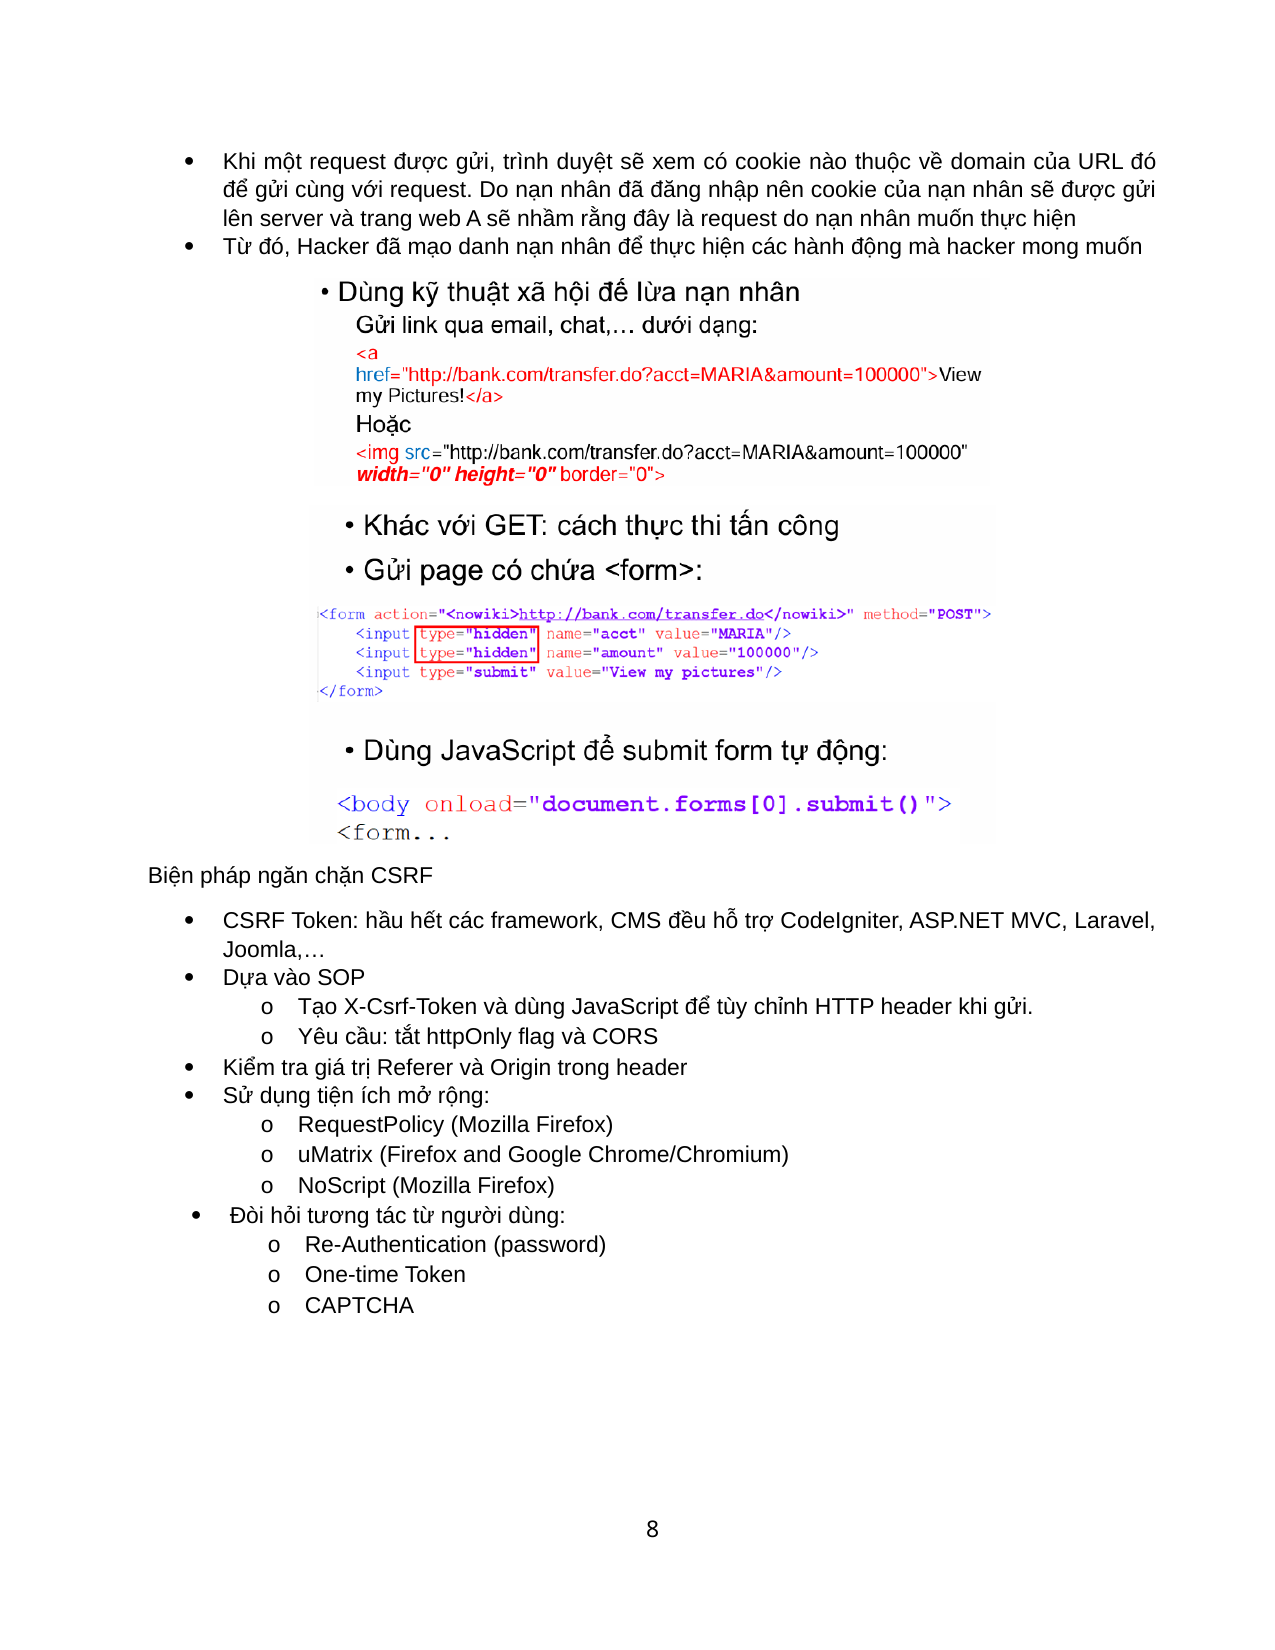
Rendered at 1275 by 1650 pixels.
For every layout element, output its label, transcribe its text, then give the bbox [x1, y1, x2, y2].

list Re-Authentication (password) [267, 1231, 1157, 1259]
list uMatrix (Firefox and Google Chrome/Chromium) [260, 1141, 1157, 1169]
text Biện pháp ngăn chặn CSRF [148, 862, 1157, 889]
list One-time Token [267, 1261, 1157, 1289]
list CSRF Token: hầu hết các framework, CMS đều hỗ trợ CodeIgniter, ASP.NET MVC, Laravel, Joomla,… [185, 907, 1157, 962]
list Từ đó, Hacker đã mạo danh nạn nhân để thực hiện các hành động mà hacker mong muốn [185, 233, 1157, 259]
list NoScript (Mozilla Firefox) [260, 1172, 1157, 1200]
list CAPTCHA [267, 1292, 1157, 1320]
list Sử dụng tiện ích mở rộng: [185, 1082, 1157, 1108]
list Tạo X-Csrf-Token và dùng JavaScript để tùy chỉnh HTTP header khi gửi. [260, 993, 1157, 1021]
list Dựa vào SOP [185, 964, 1157, 991]
list Đòi hỏi tương tác từ người dùng: [192, 1202, 1157, 1228]
list Kiểm tra giá trị Referer và Origin trong header [185, 1054, 1157, 1080]
list RequestPolicy (Mozilla Firefox) [260, 1111, 1157, 1139]
picture [314, 278, 991, 486]
list Yêu cầu: tắt httpOnly flag và CORS [260, 1023, 1157, 1052]
list Khi một request được gửi, trình duyệt sẽ xem có cookie nào thuộc về domain của URL đó để gửi cùng với request. Do nạn nhân đã đăng nhập nên cookie của nạn nhân sẽ được gửi lên server và trang web A sẽ nhầm rằng đây là request do nạn nhân muốn thực hiện [185, 148, 1157, 231]
picture [308, 505, 997, 844]
